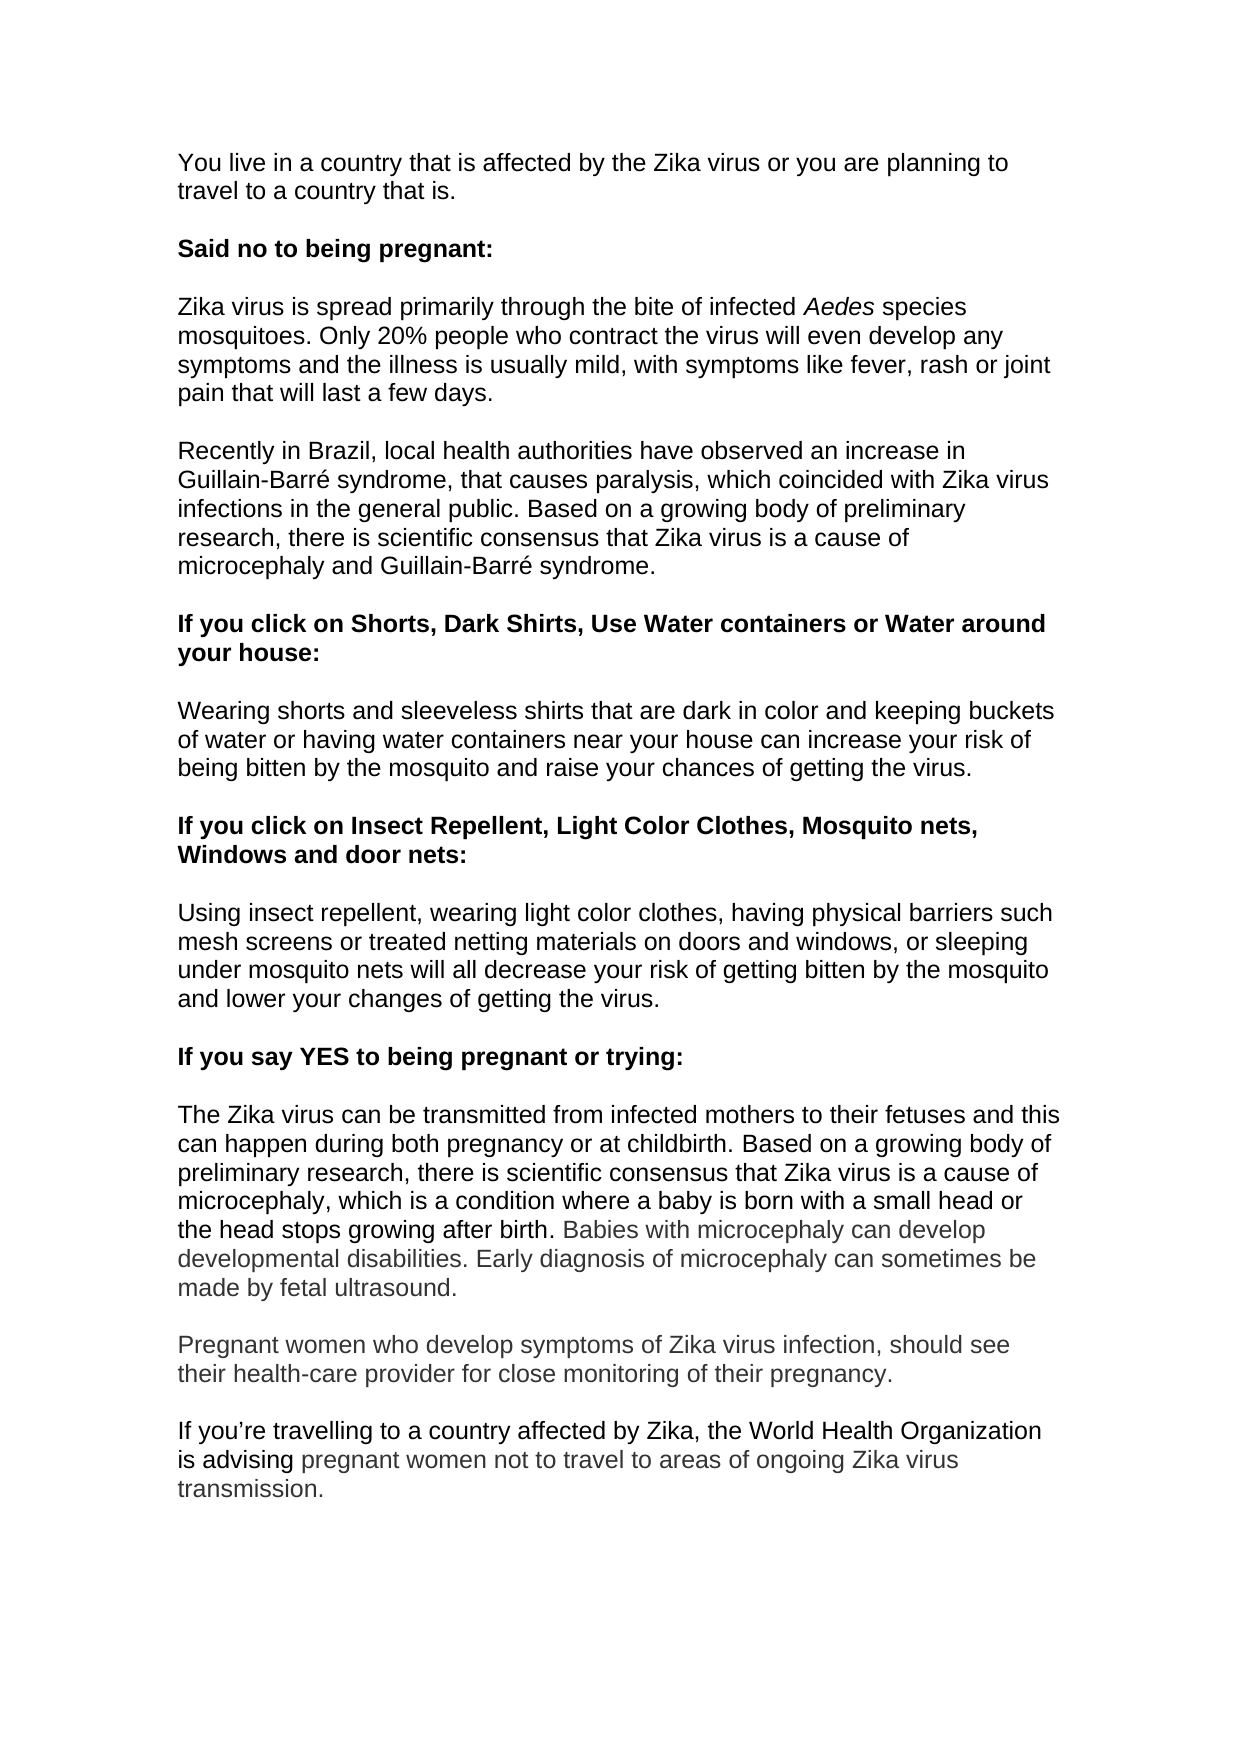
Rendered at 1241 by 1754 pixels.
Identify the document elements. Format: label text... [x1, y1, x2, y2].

text Using insect repellent, wearing light color clothes, having physical barriers such mesh screens or treated netting materials on doors and windows, or sleeping under mosquito nets will all decrease your risk of getting bitten by the mosquito and lower your changes of getting the virus. [177, 898, 1063, 1013]
text Zika virus is spread primarily through the bite of infected Aedes species mosquitoes. Only 20% people who contract the virus will even develop any symptoms and the illness is usually mild, with symptoms like fever, rash or joint pain that will last a few days. [177, 292, 1063, 407]
text Pregnant women who develop symptoms of Zika virus infection, should see their health-care provider for close monitoring of their pregnancy. [894, 1330, 1063, 1388]
text Wearing shorts and sleeveless shirts that are dark in color and keeping buckets of water or having water containers near your house can increase your risk of being bitten by the mosquito and raise your chances of getting the virus. [177, 696, 1063, 782]
text If you click on Shorts, Dark Shirts, Use Water containers or Water around your house: [177, 609, 1063, 667]
text If you’re travelling to a country affected by Zika, the World Health Organization is advising pregnant women not to travel to areas of ongoing Zika virus transmission. [177, 1416, 1063, 1503]
text The Zika virus can be transmitted from infected mothers to their fetuses and this can happen during both pregnancy or at childbirth. Based on a growing body of preliminary research, there is scientific consensus that Zika virus is a cause of microcephaly, which is a condition where a baby is born with a small head or the head stops growing after birth. Babies with microcephaly can develop developmental disabilities. Early diagnosis of microcephaly can sometimes be made by fetal ultrasound. [177, 1100, 1063, 1301]
text If you say YES to being pregnant or trying: [177, 1042, 1063, 1071]
text If you click on Insect Repellent, Light Color Clothes, Mosquito nets, Windows and door nets: [177, 811, 1063, 869]
text Recently in Brazil, local health authorities have observed an increase in Guillain-Barré syndrome, that causes paralysis, which coincided with Zika virus infections in the general public. Based on a growing body of preliminary research, there is scientific consensus that Zika virus is a cause of microcephaly and Guillain-Barré syndrome. [177, 436, 1063, 580]
text Said no to being pregnant: [177, 234, 1063, 263]
text You live in a country that is affected by the Zika virus or you are planning to travel to a country that is. [177, 148, 1063, 205]
